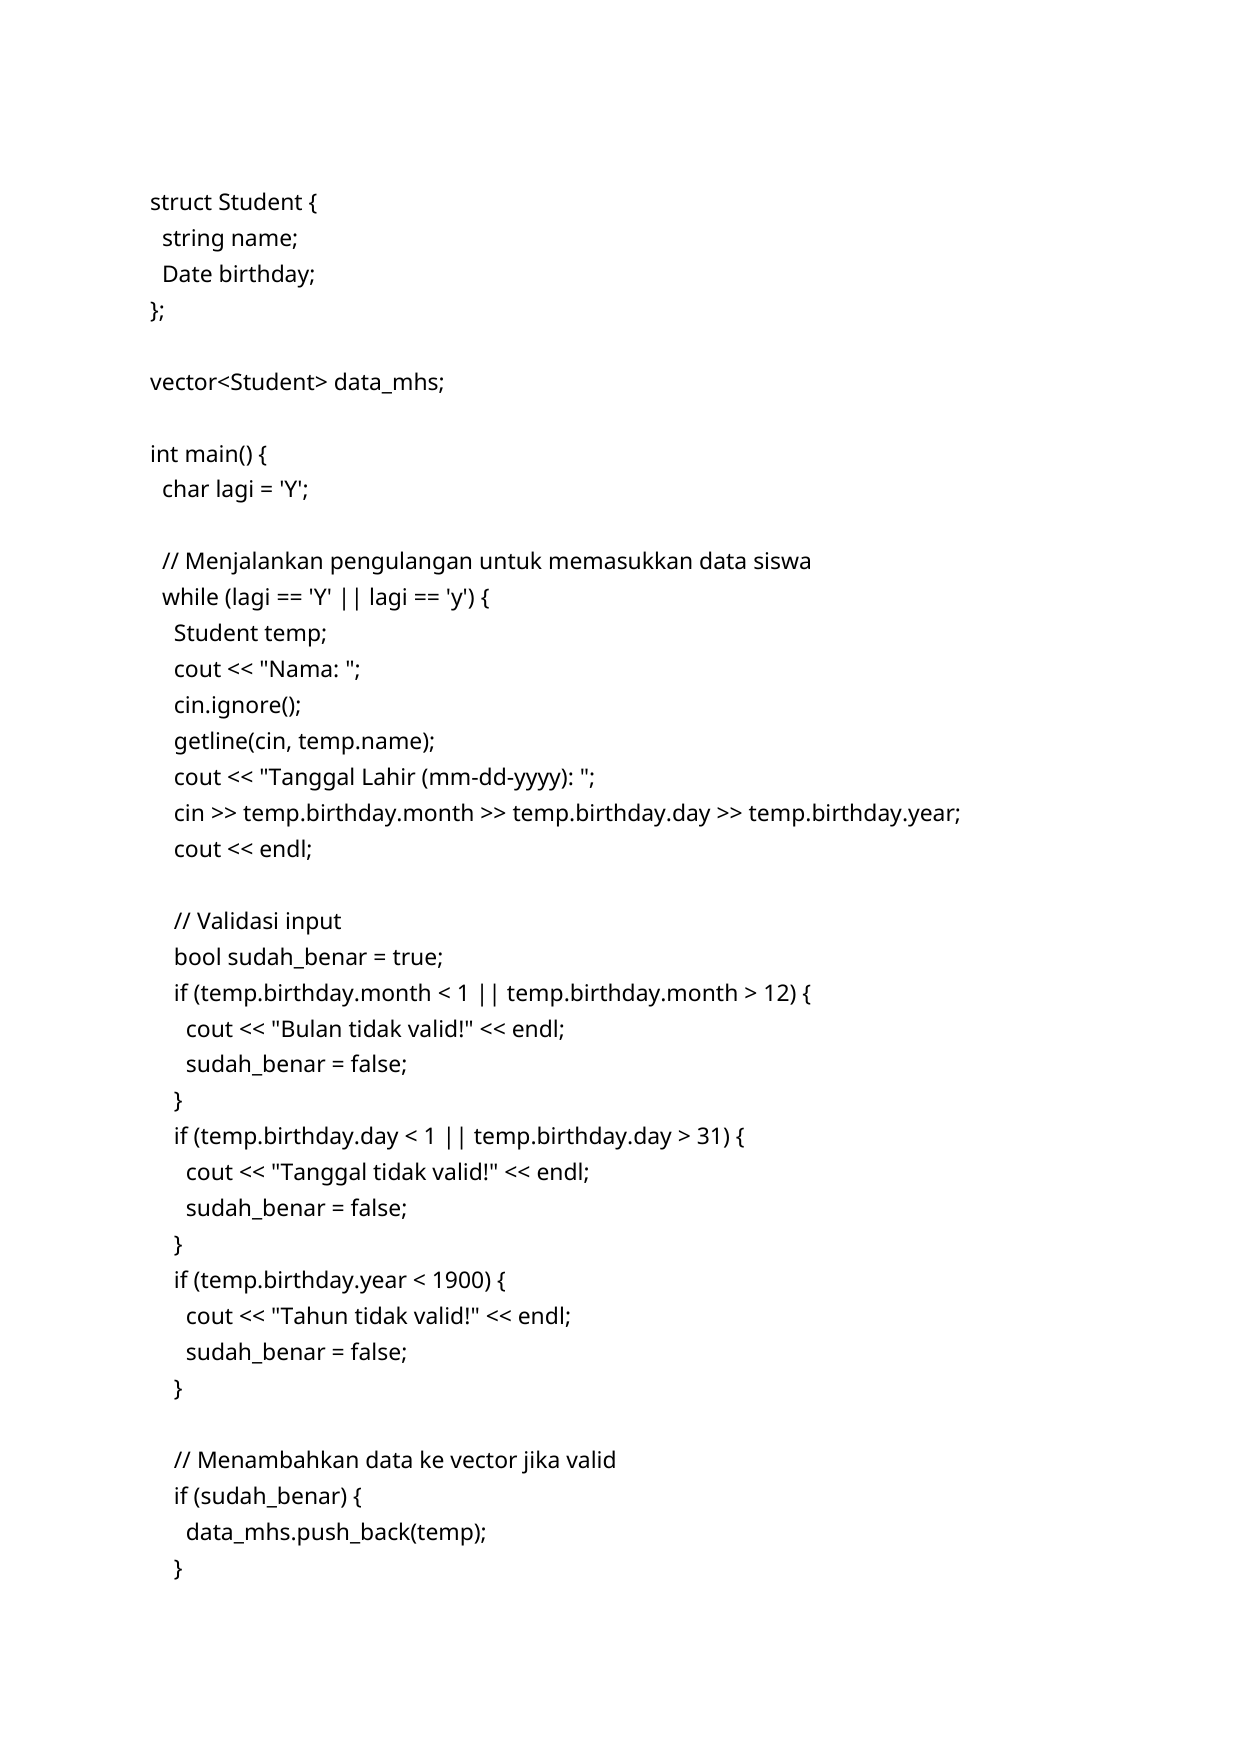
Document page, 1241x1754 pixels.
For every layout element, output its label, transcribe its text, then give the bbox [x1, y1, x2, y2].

text }; [150, 294, 1090, 325]
text cout << "Bulan tidak valid!" << endl; [150, 1012, 1090, 1044]
text // Menambahkan data ke vector jika valid [150, 1444, 1090, 1475]
text bool sudah_benar = true; [150, 941, 1090, 972]
text } [150, 1084, 1090, 1116]
text cout << "Tanggal Lahir (mm-dd-yyyy): "; [150, 761, 1090, 792]
text Student temp; [150, 617, 1090, 648]
text getline(cin, temp.name); [150, 725, 1090, 756]
text sudah_benar = false; [150, 1048, 1090, 1080]
text // Menjalankan pengulangan untuk memasukkan data siswa [150, 545, 1090, 577]
text data_mhs.push_back(temp); [150, 1516, 1090, 1547]
text if (temp.birthday.day < 1 || temp.birthday.day > 31) { [150, 1120, 1090, 1152]
text sudah_benar = false; [150, 1336, 1090, 1367]
text cout << "Nama: "; [150, 653, 1090, 684]
text } [150, 1552, 1090, 1583]
text int main() { [150, 437, 1090, 469]
text } [150, 1372, 1090, 1403]
text string name; [150, 222, 1090, 253]
text sudah_benar = false; [150, 1192, 1090, 1223]
text if (temp.birthday.year < 1900) { [150, 1264, 1090, 1295]
text Date birthday; [150, 258, 1090, 289]
text // Validasi input [150, 905, 1090, 936]
text char lagi = 'Y'; [150, 473, 1090, 505]
text } [150, 1228, 1090, 1259]
text if (sudah_benar) { [150, 1480, 1090, 1511]
text cin.ignore(); [150, 689, 1090, 720]
text cout << "Tanggal tidak valid!" << endl; [150, 1156, 1090, 1187]
text cout << endl; [150, 833, 1090, 864]
text struct Student { [150, 186, 1090, 217]
text if (temp.birthday.month < 1 || temp.birthday.month > 12) { [150, 977, 1090, 1008]
text cout << "Tahun tidak valid!" << endl; [150, 1300, 1090, 1331]
text cin >> temp.birthday.month >> temp.birthday.day >> temp.birthday.year; [150, 797, 1090, 828]
text vector<Student> data_mhs; [150, 366, 1090, 397]
text while (lagi == 'Y' || lagi == 'y') { [150, 581, 1090, 612]
